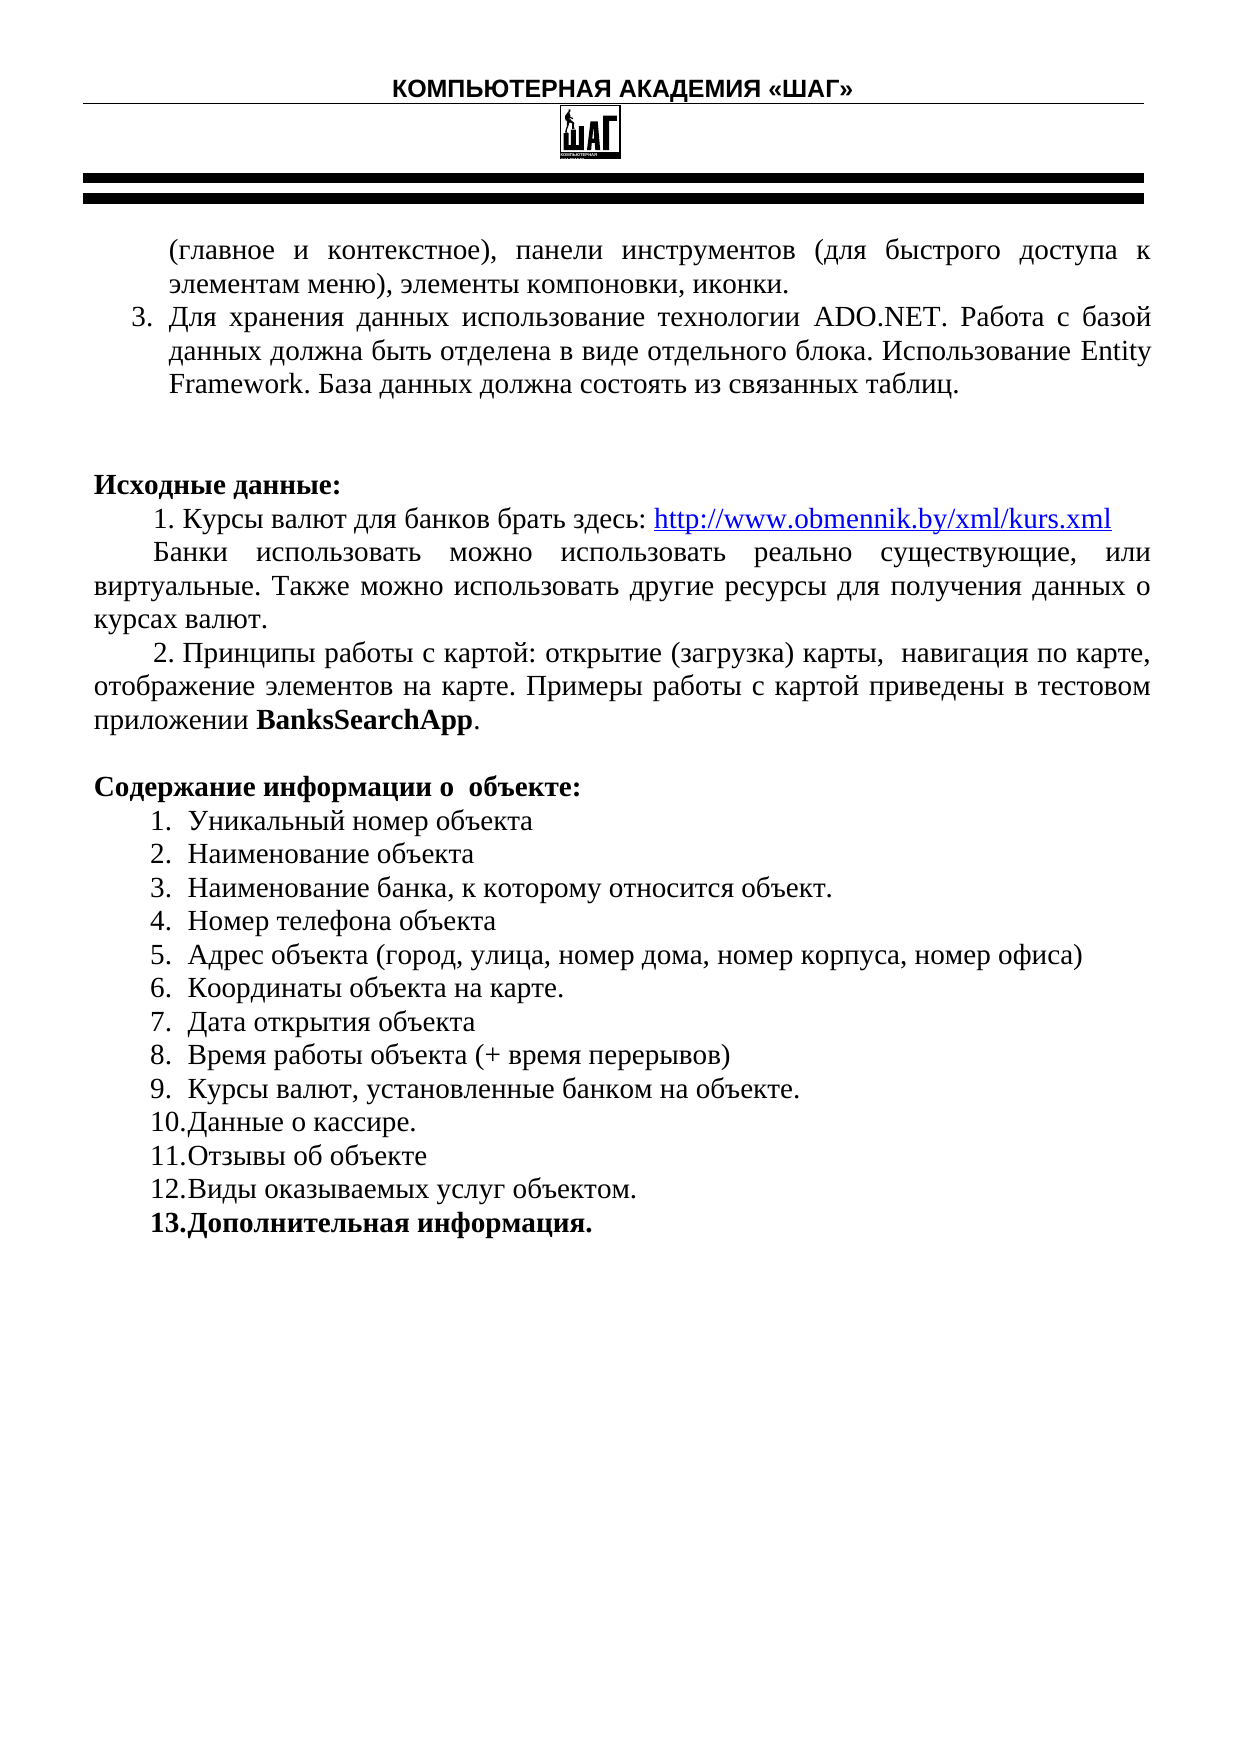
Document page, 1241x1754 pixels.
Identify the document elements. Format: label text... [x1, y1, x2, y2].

list Для хранения данных использование технологии ADO.NET. Работа с базой данных должна быть отделена в виде отдельного блока. Использование Entity Framework. База данных должна состоять из связанных таблиц. [131, 299, 1152, 400]
list Дата открытия объекта [150, 1004, 1152, 1037]
list Курсы валют для банков брать здесь: http://www.obmennik.by/xml/kurs.xml [94, 501, 1152, 534]
list Наименование банка, к которому относится объект. [150, 870, 1152, 903]
list Принципы работы с картой: открытие (загрузка) карты, навигация по карте, отображение элементов на карте. Примеры работы с картой приведены в тестовом приложении BanksSearchApp. [94, 635, 1152, 736]
list Наименование объекта [150, 836, 1152, 870]
list Номер телефона объекта [150, 903, 1152, 937]
list Виды оказываемых услуг объектом. [150, 1172, 1152, 1205]
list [131, 232, 1152, 299]
text Исходные данные: [94, 467, 1152, 501]
list Уникальный номер объекта [150, 803, 1152, 836]
text Содержание информации о объекте: [94, 769, 1152, 803]
text Банки использовать можно использовать реально существующие, или виртуальные. Также можно использовать другие ресурсы для получения данных о курсах валют. [94, 534, 1152, 635]
list Курсы валют, установленные банком на объекте. [150, 1071, 1152, 1104]
list Дополнительная информация. [150, 1205, 1152, 1239]
list Данные о кассире. [150, 1104, 1152, 1138]
list Координаты объекта на карте. [150, 970, 1152, 1004]
list Адрес объекта (город, улица, номер дома, номер корпуса, номер офиса) [150, 937, 1152, 970]
list Время работы объекта (+ время перерывов) [150, 1037, 1152, 1071]
list Отзывы об объекте [150, 1138, 1152, 1172]
